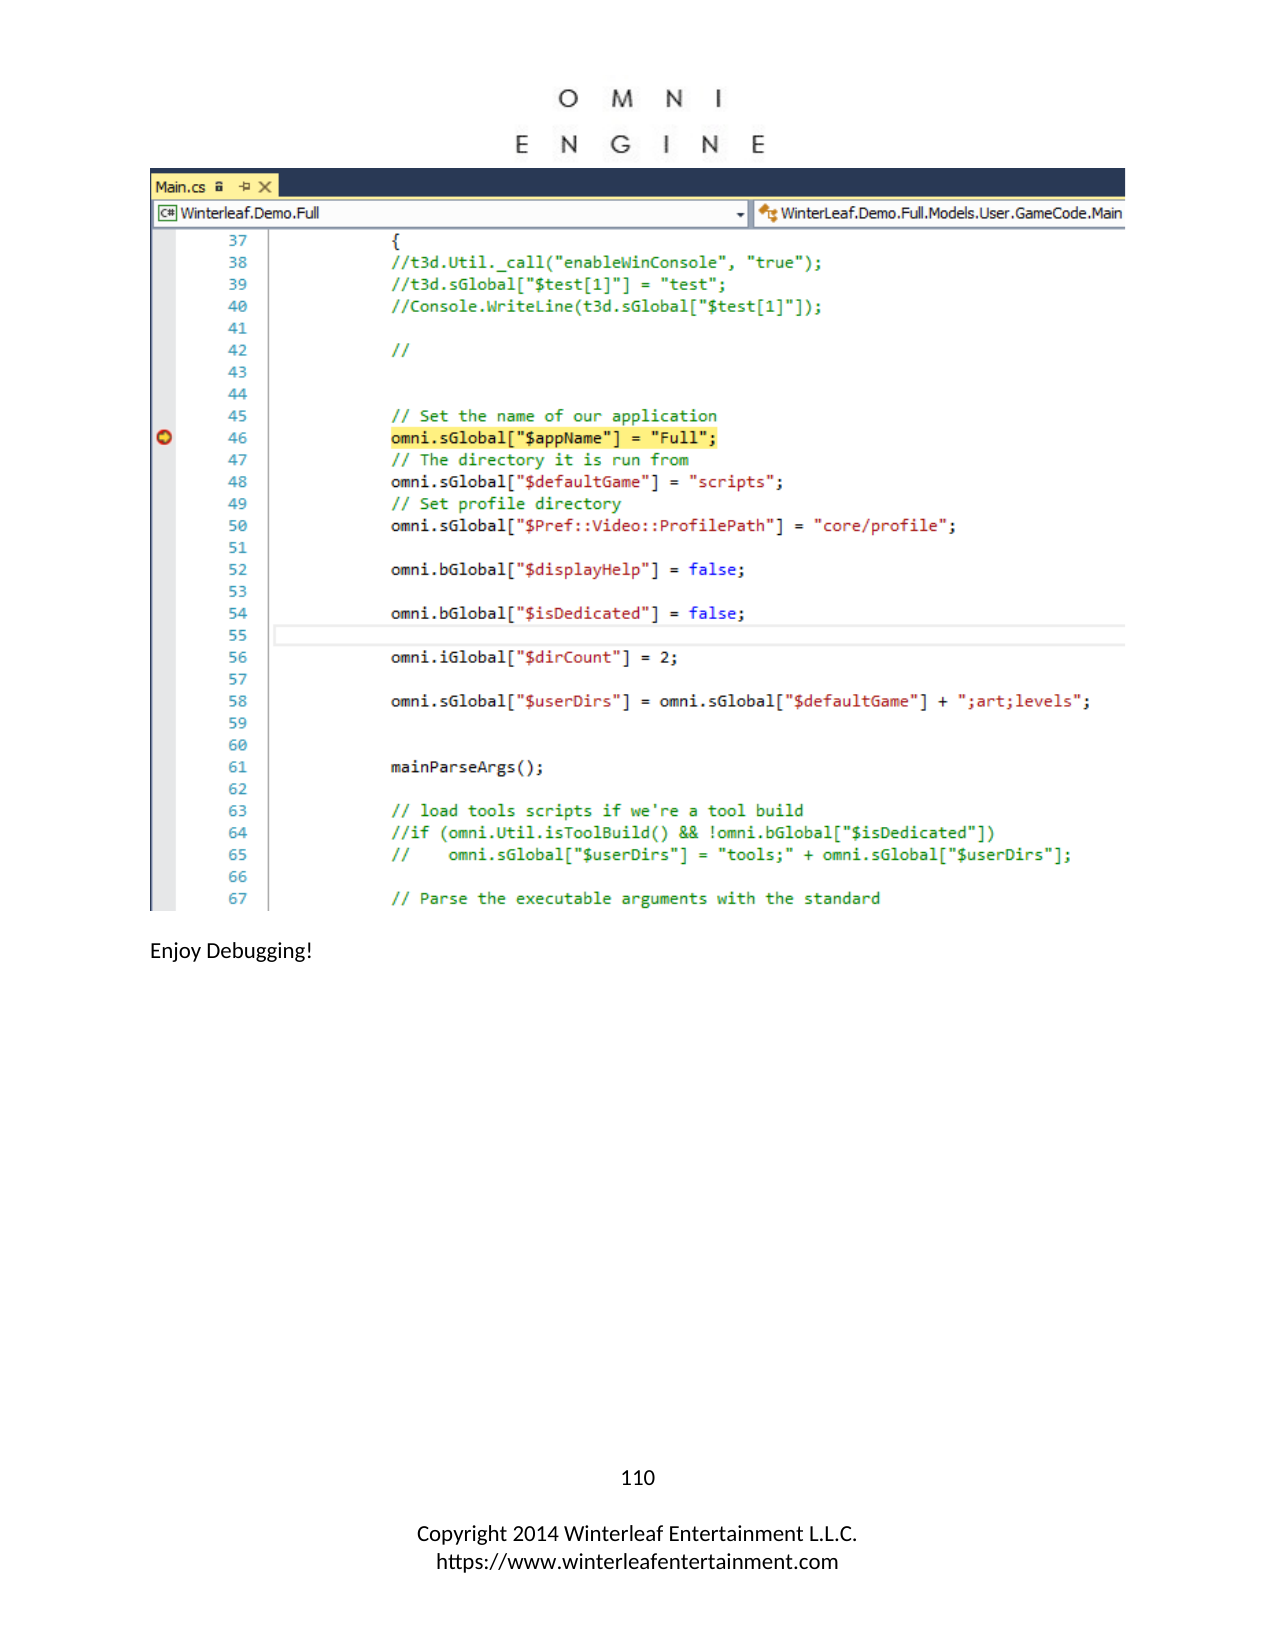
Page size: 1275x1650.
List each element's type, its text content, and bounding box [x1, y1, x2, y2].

picture [150, 75, 1125, 911]
text Enjoy Debugging! [150, 936, 1125, 964]
